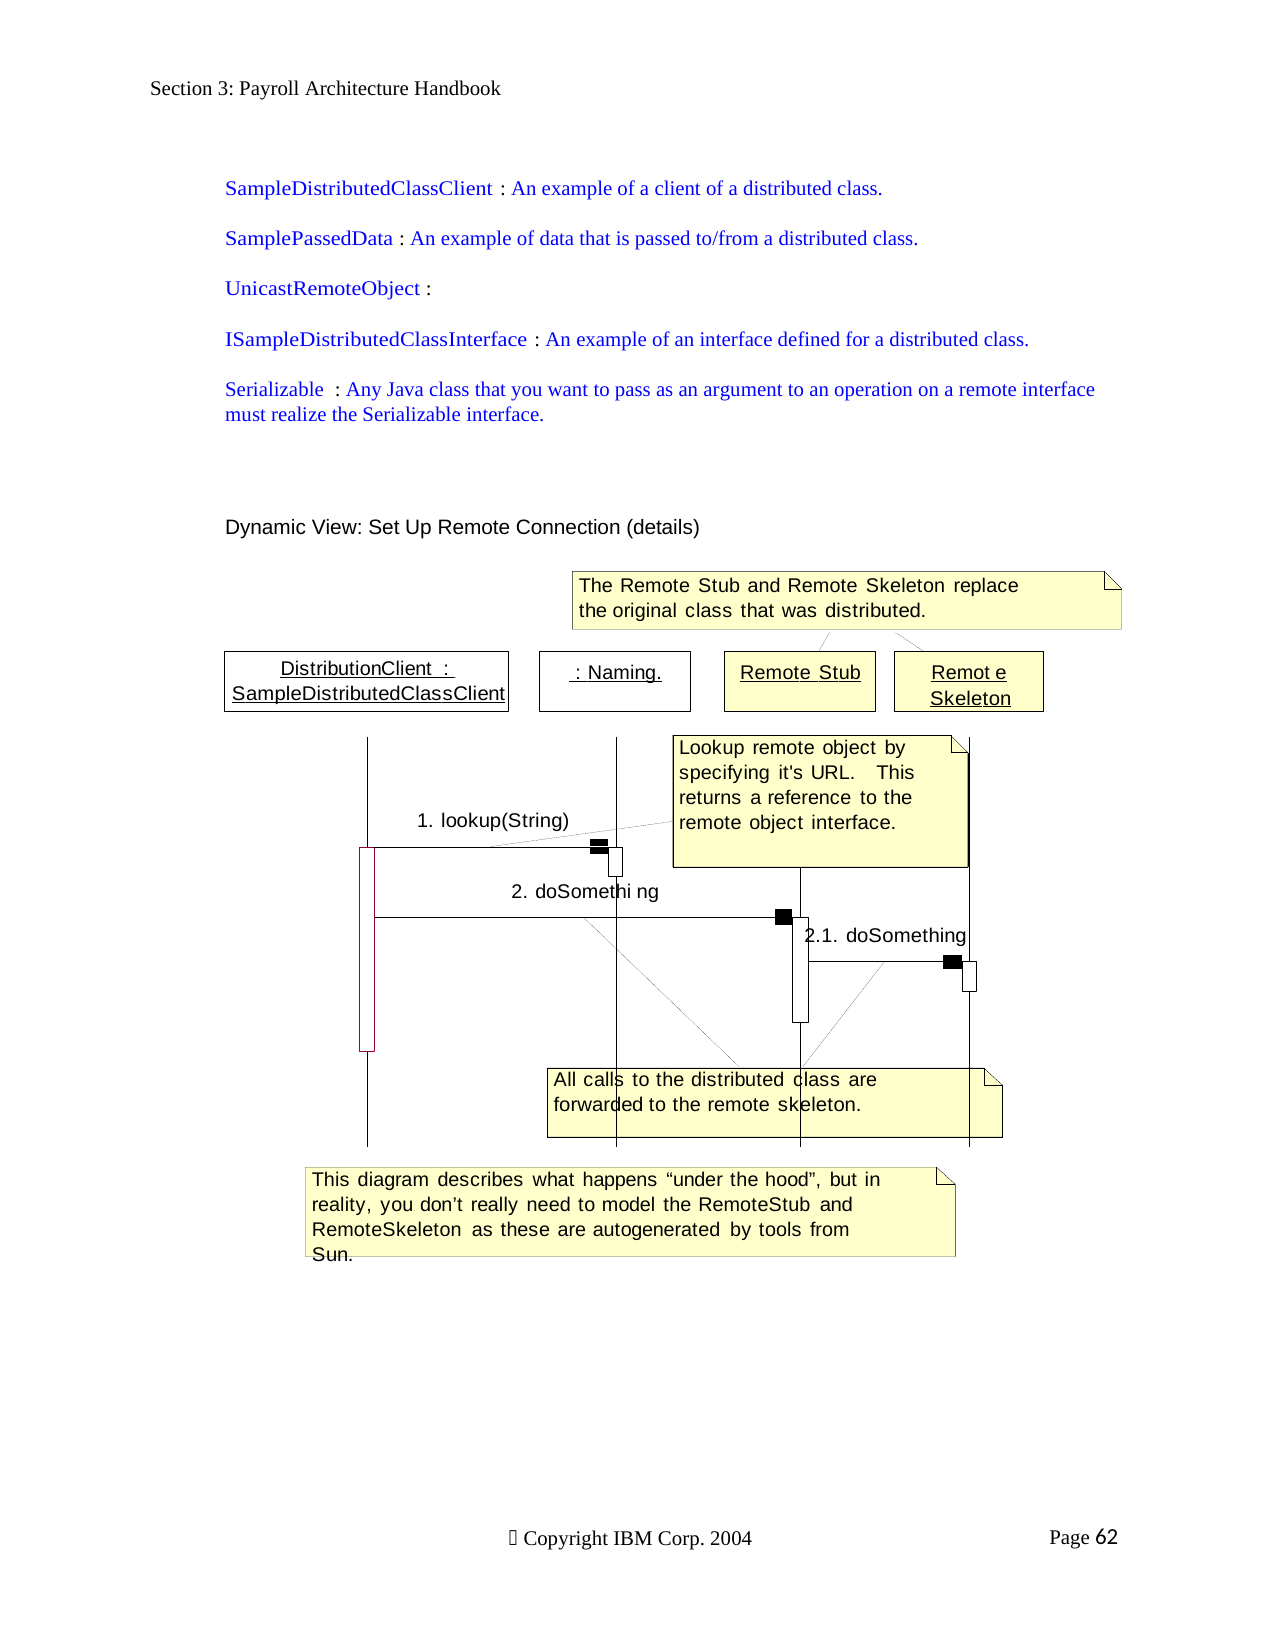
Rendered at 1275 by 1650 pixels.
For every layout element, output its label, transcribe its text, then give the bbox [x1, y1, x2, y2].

text All calls to the distributed class are forwarded to the remote skeleton. [553, 1068, 972, 1116]
text 1. lookup(String) [417, 809, 573, 832]
text This diagram describes what happens “under the hood”, but in reality, you don’t really need to model the RemoteStub and RemoteSkeleton as these are autogenerated by tools from Sun. [312, 1168, 894, 1265]
text : Naming. [569, 661, 670, 684]
text ISampleDistributedClassInterface : An example of an interface defined for a distributed class. [225, 327, 1129, 351]
text Lookup remote object by specifying it's URL. This returns a reference to the remote object interface. [679, 736, 915, 833]
text SampleDistributedClassClient : An example of a client of a distributed class. SamplePassedData : An example of data that is passed to/from a distributed class. UnicastRemoteObject : [225, 176, 923, 300]
text Remot e [931, 661, 1129, 684]
text Dynamic View: Set Up Remote Connection (details) [225, 514, 1129, 538]
text Remote Stub [740, 661, 867, 684]
text 2.1. doSomething [139, 924, 967, 946]
text The Remote Stub and Remote Skeleton replace the original class that was distributed. [578, 574, 1052, 622]
text 2. doSomethi ng [509, 880, 661, 902]
text Skeleton [930, 686, 1129, 708]
text DistributionClient : SampleDistributedClassClient [232, 657, 506, 702]
text Serializable : Any Java class that you want to pass as an argument to an operation on a remote interface must realize the Serializable interface. [225, 377, 1099, 426]
